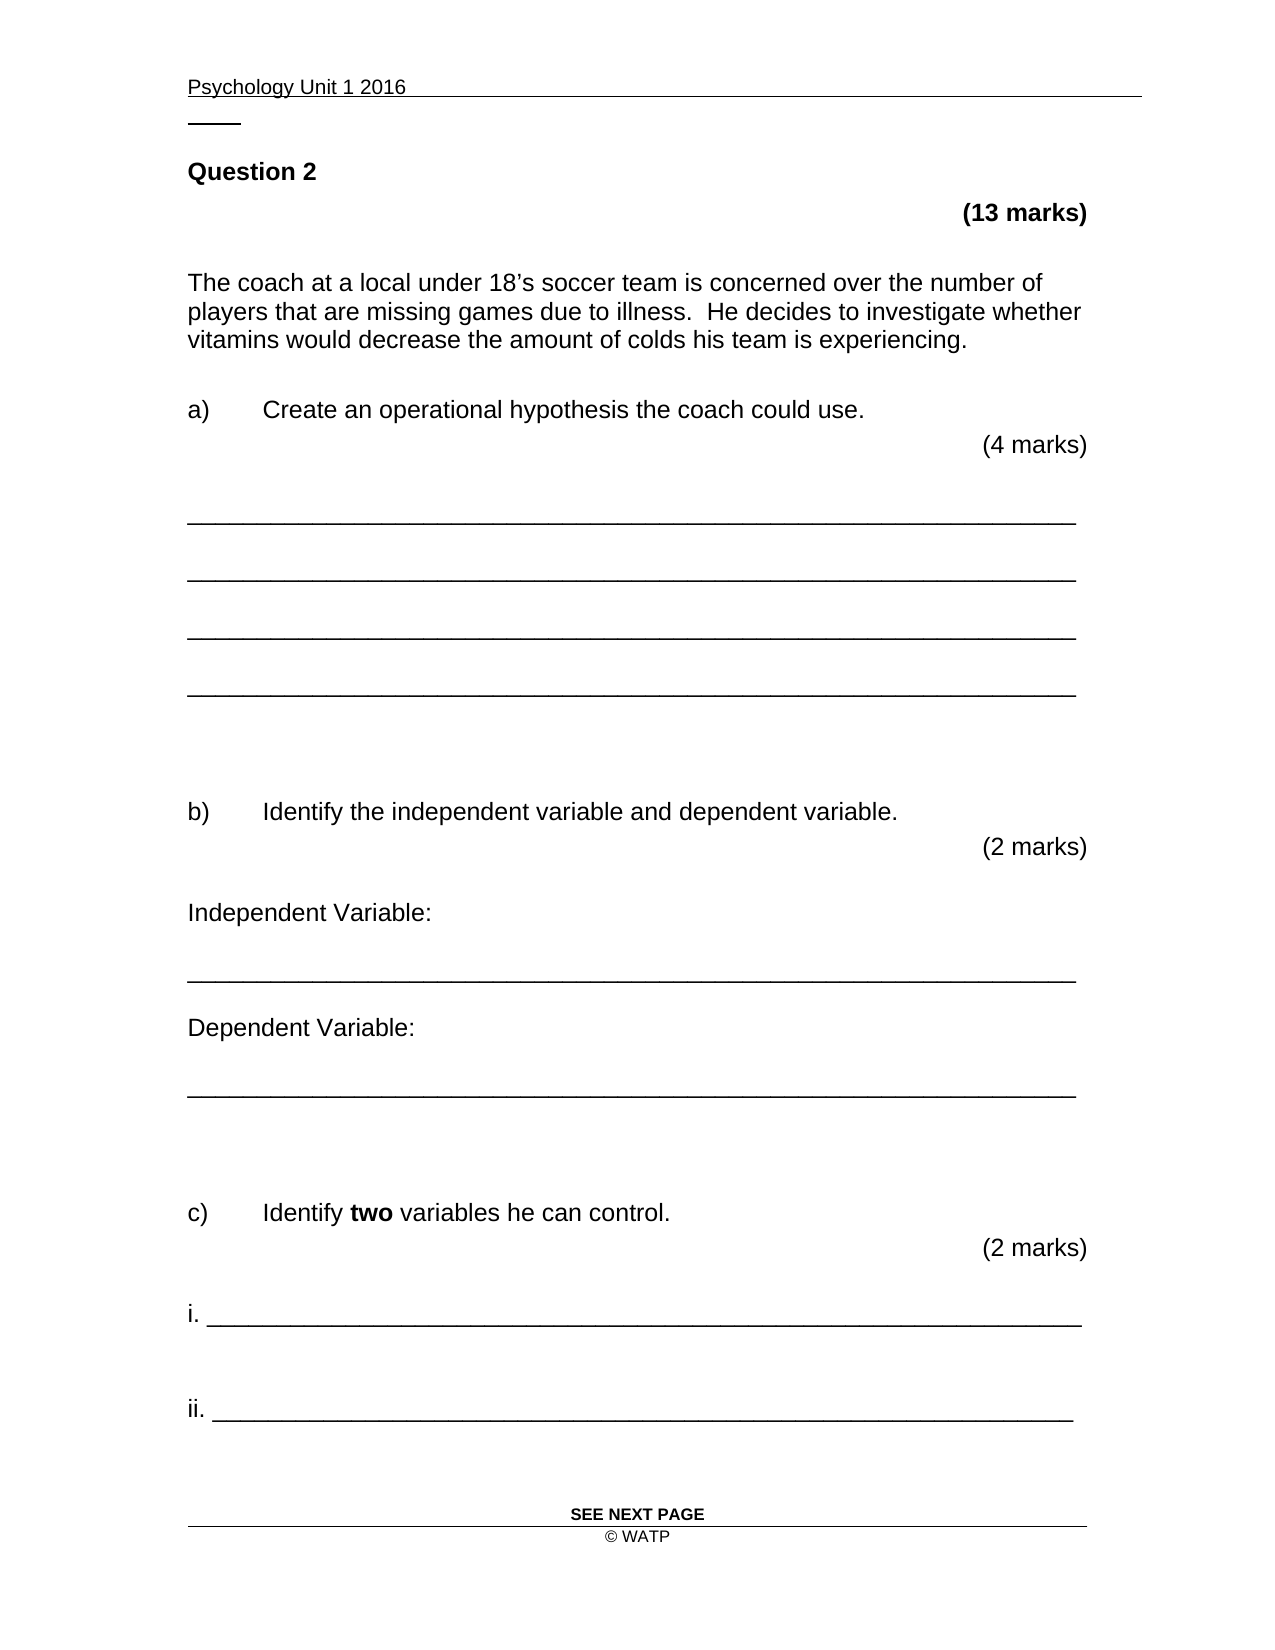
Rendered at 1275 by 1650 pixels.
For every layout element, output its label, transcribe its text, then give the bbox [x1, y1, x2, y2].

text c) Identify two variables he can control. [187, 1198, 1087, 1226]
text (4 marks) [187, 430, 1087, 459]
text a) Create an operational hypothesis the coach could use. [187, 395, 1087, 424]
text b) Identify the independent variable and dependent variable. [187, 796, 1087, 825]
text ________________________________________________________________________________________________________________________________________________________________________________________________________________________________________________________________ [187, 496, 1087, 698]
text (13 marks) [187, 198, 1087, 226]
text The coach at a local under 18’s soccer team is concerned over the number of players that are missing games due to illness. He decides to investigate whether vitamins would decrease the amount of colds his team is experiencing. [187, 268, 1087, 354]
text (2 marks) [187, 831, 1087, 860]
text Question 2 [187, 156, 1087, 185]
text Independent Variable: ________________________________________________________________Dependent Variable: ________________________________________________________________ [187, 898, 1087, 1099]
text (2 marks) [187, 1233, 1087, 1261]
text ii. ______________________________________________________________ [187, 1394, 1087, 1423]
text i. _______________________________________________________________ [187, 1299, 1087, 1328]
